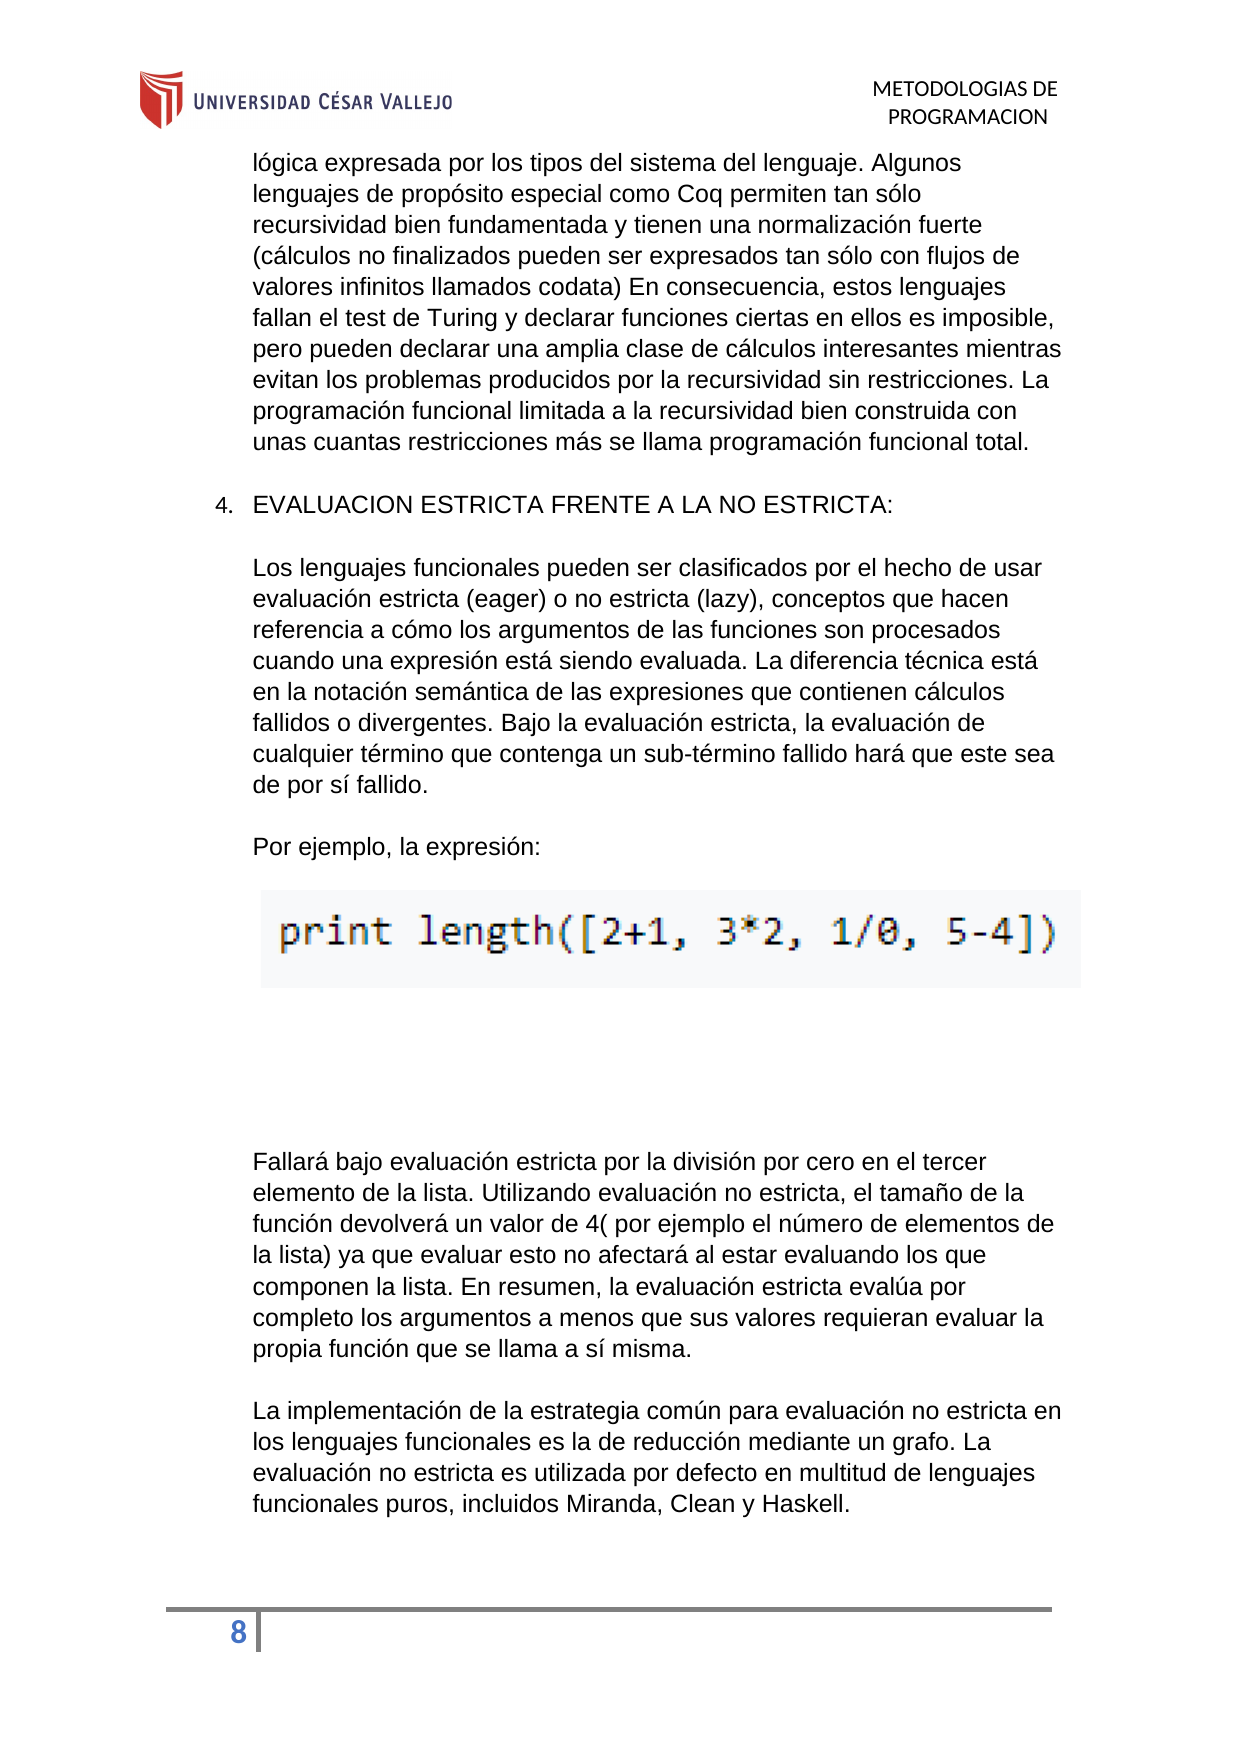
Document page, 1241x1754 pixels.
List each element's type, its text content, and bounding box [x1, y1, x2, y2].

list Los lenguajes funcionales pueden ser clasificados por el hecho de usar evaluación estricta (eager) o no estricta (lazy), conceptos que hacen referencia a cómo los argumentos de las funciones son procesados cuando una expresión está siendo evaluada. La diferencia técnica está en la notación semántica de las expresiones que contienen cálculos fallidos o divergentes. Bajo la evaluación estricta, la evaluación de cualquier término que contenga un sub-término fallido hará que este sea de por sí fallido. [252, 553, 1063, 799]
picture [140, 71, 452, 129]
picture [260, 890, 1081, 988]
list Fallará bajo evaluación estricta por la división por cero en el tercer elemento de la lista. Utilizando evaluación no estricta, el tamaño de la función devolverá un valor de 4( por ejemplo el número de elementos de la lista) ya que evaluar esto no afectará al estar evaluando los que componen la lista. En resumen, la evaluación estricta evalúa por completo los argumentos a menos que sus valores requieran evaluar la propia función que se llama a sí misma. [252, 1147, 1063, 1362]
list Por ejemplo, la expresión: [252, 832, 1063, 861]
list EVALUACION ESTRICTA FRENTE A LA NO ESTRICTA: [215, 489, 1063, 519]
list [252, 148, 1063, 456]
list La implementación de la estrategia común para evaluación no estricta en los lenguajes funcionales es la de reducción mediante un grafo. La evaluación no estricta es utilizada por defecto en multitud de lenguajes funcionales puros, incluidos Miranda, Clean y Haskell. [252, 1396, 1063, 1518]
